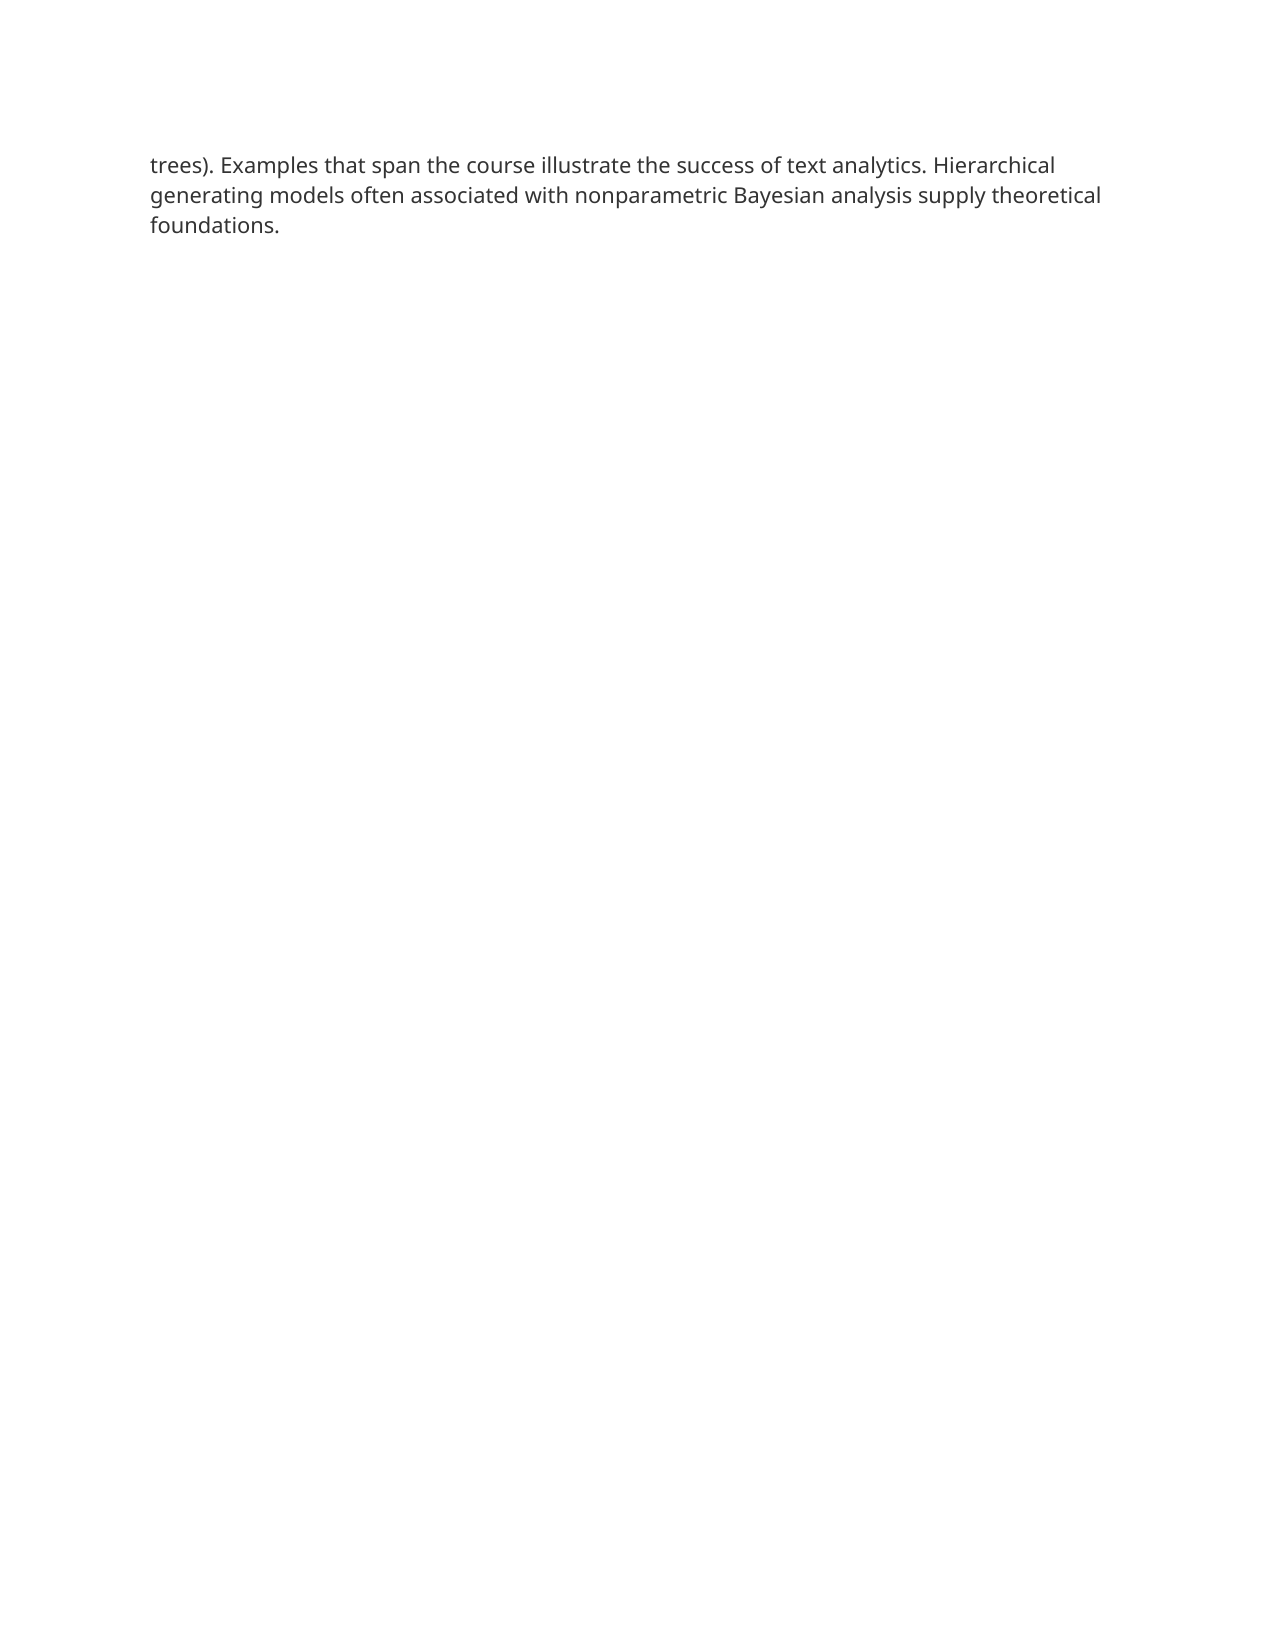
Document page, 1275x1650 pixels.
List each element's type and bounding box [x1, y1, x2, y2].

text [150, 150, 1125, 239]
